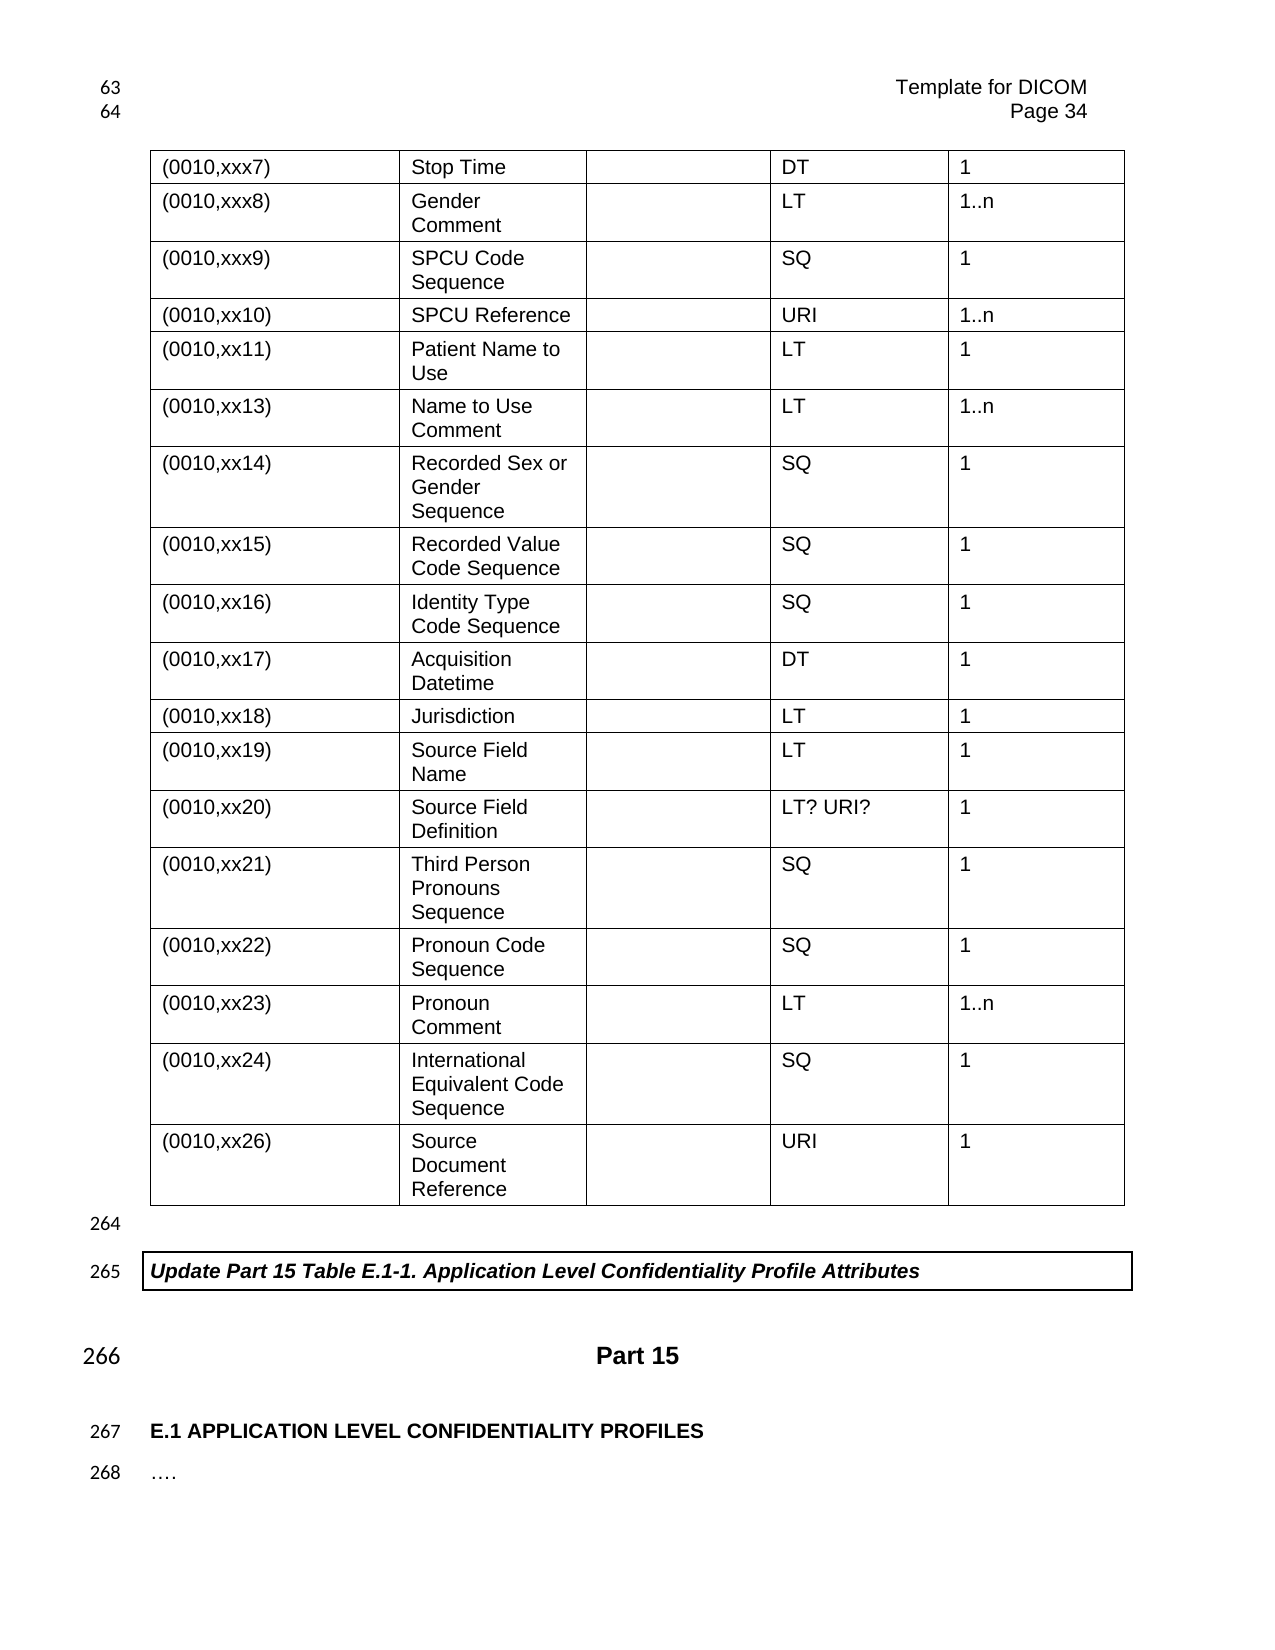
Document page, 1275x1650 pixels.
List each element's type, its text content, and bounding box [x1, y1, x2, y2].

table_cell LT [771, 184, 948, 241]
text Update Part 15 Table E.1-1. Application Level Confidentiality Profile Attributes [144, 1253, 1131, 1289]
table_cell Identity Type Code Sequence [400, 585, 586, 642]
table_cell SQ [771, 242, 948, 298]
table_cell (0010,xx10) [151, 299, 399, 331]
table_cell [587, 585, 770, 642]
table_cell SQ [771, 528, 948, 584]
table_cell [587, 986, 770, 1043]
table_cell DT [771, 151, 948, 183]
table_cell [587, 733, 770, 789]
table_cell (0010,xxx7) [151, 151, 399, 183]
table_cell SQ [771, 447, 948, 527]
table_cell (0010,xxx9) [151, 242, 399, 298]
table_cell SQ [771, 929, 948, 985]
table_cell (0010,xx24) [151, 1044, 399, 1124]
table_cell SPCU Reference [400, 299, 586, 331]
table_cell (0010,xx13) [151, 390, 399, 446]
table_cell Stop Time [400, 151, 586, 183]
table_cell Jurisdiction [400, 700, 586, 732]
table_cell 1 [949, 151, 1124, 183]
table_cell [587, 390, 770, 446]
table_cell [587, 700, 770, 732]
table_cell 1 [949, 791, 1124, 847]
table_cell (0010,xx26) [151, 1125, 399, 1205]
table_cell (0010,xx16) [151, 585, 399, 642]
table_cell SQ [771, 585, 948, 642]
table_cell 1 [949, 242, 1124, 298]
table_cell Gender Comment [400, 184, 586, 241]
table_cell Acquisition Datetime [400, 643, 586, 699]
table_cell (0010,xx23) [151, 986, 399, 1043]
table_cell Recorded Sex or Gender Sequence [400, 447, 586, 527]
table_cell LT? URI? [771, 791, 948, 847]
table_cell [587, 299, 770, 331]
table_cell Source Document Reference [400, 1125, 586, 1205]
text …. [150, 1460, 1125, 1484]
table_cell LT [771, 733, 948, 789]
table_cell (0010,xxx8) [151, 184, 399, 241]
table_cell (0010,xx21) [151, 848, 399, 928]
table_cell 1..n [949, 390, 1124, 446]
table_cell Patient Name to Use [400, 332, 586, 388]
table_cell [587, 447, 770, 527]
table_cell International Equivalent Code Sequence [400, 1044, 586, 1124]
table_cell 1 [949, 929, 1124, 985]
table_cell (0010,xx18) [151, 700, 399, 732]
table_cell 1 [949, 848, 1124, 928]
table_cell LT [771, 700, 948, 732]
table_cell 1..n [949, 986, 1124, 1043]
table_cell DT [771, 643, 948, 699]
table_cell 1 [949, 447, 1124, 527]
table_cell [587, 242, 770, 298]
table_cell SPCU Code Sequence [400, 242, 586, 298]
table_cell [587, 151, 770, 183]
table_cell Third Person Pronouns Sequence [400, 848, 586, 928]
table_cell (0010,xx19) [151, 733, 399, 789]
table_cell [587, 848, 770, 928]
table_cell [587, 929, 770, 985]
table_cell [587, 184, 770, 241]
table_cell 1 [949, 700, 1124, 732]
table_cell 1 [949, 332, 1124, 388]
table_cell 1 [949, 643, 1124, 699]
table_cell (0010,xx15) [151, 528, 399, 584]
table_cell URI [771, 299, 948, 331]
table_cell [587, 1125, 770, 1205]
table_cell (0010,xx17) [151, 643, 399, 699]
table_cell (0010,xx11) [151, 332, 399, 388]
table_cell (0010,xx14) [151, 447, 399, 527]
table_cell URI [771, 1125, 948, 1205]
table_cell Recorded Value Code Sequence [400, 528, 586, 584]
table_cell SQ [771, 1044, 948, 1124]
table_cell (0010,xx22) [151, 929, 399, 985]
table_cell 1..n [949, 299, 1124, 331]
table_cell Source Field Name [400, 733, 586, 789]
table_cell Pronoun Code Sequence [400, 929, 586, 985]
table_cell Source Field Definition [400, 791, 586, 847]
table_cell [587, 1044, 770, 1124]
table_cell LT [771, 390, 948, 446]
table_cell [587, 528, 770, 584]
table_cell (0010,xx20) [151, 791, 399, 847]
table_cell SQ [771, 848, 948, 928]
table_cell 1 [949, 1125, 1124, 1205]
table_cell LT [771, 332, 948, 388]
table_cell Pronoun Comment [400, 986, 586, 1043]
subtitle E.1 APPLICATION LEVEL CONFIDENTIALITY PROFILES [150, 1419, 1125, 1443]
table_cell [587, 791, 770, 847]
table_cell 1 [949, 585, 1124, 642]
table_cell [587, 332, 770, 388]
table_cell 1..n [949, 184, 1124, 241]
table_cell 1 [949, 733, 1124, 789]
subtitle Part 15 [150, 1341, 1125, 1369]
table_cell LT [771, 986, 948, 1043]
table_cell [587, 643, 770, 699]
table_cell 1 [949, 528, 1124, 584]
table_cell Name to Use Comment [400, 390, 586, 446]
table_cell 1 [949, 1044, 1124, 1124]
